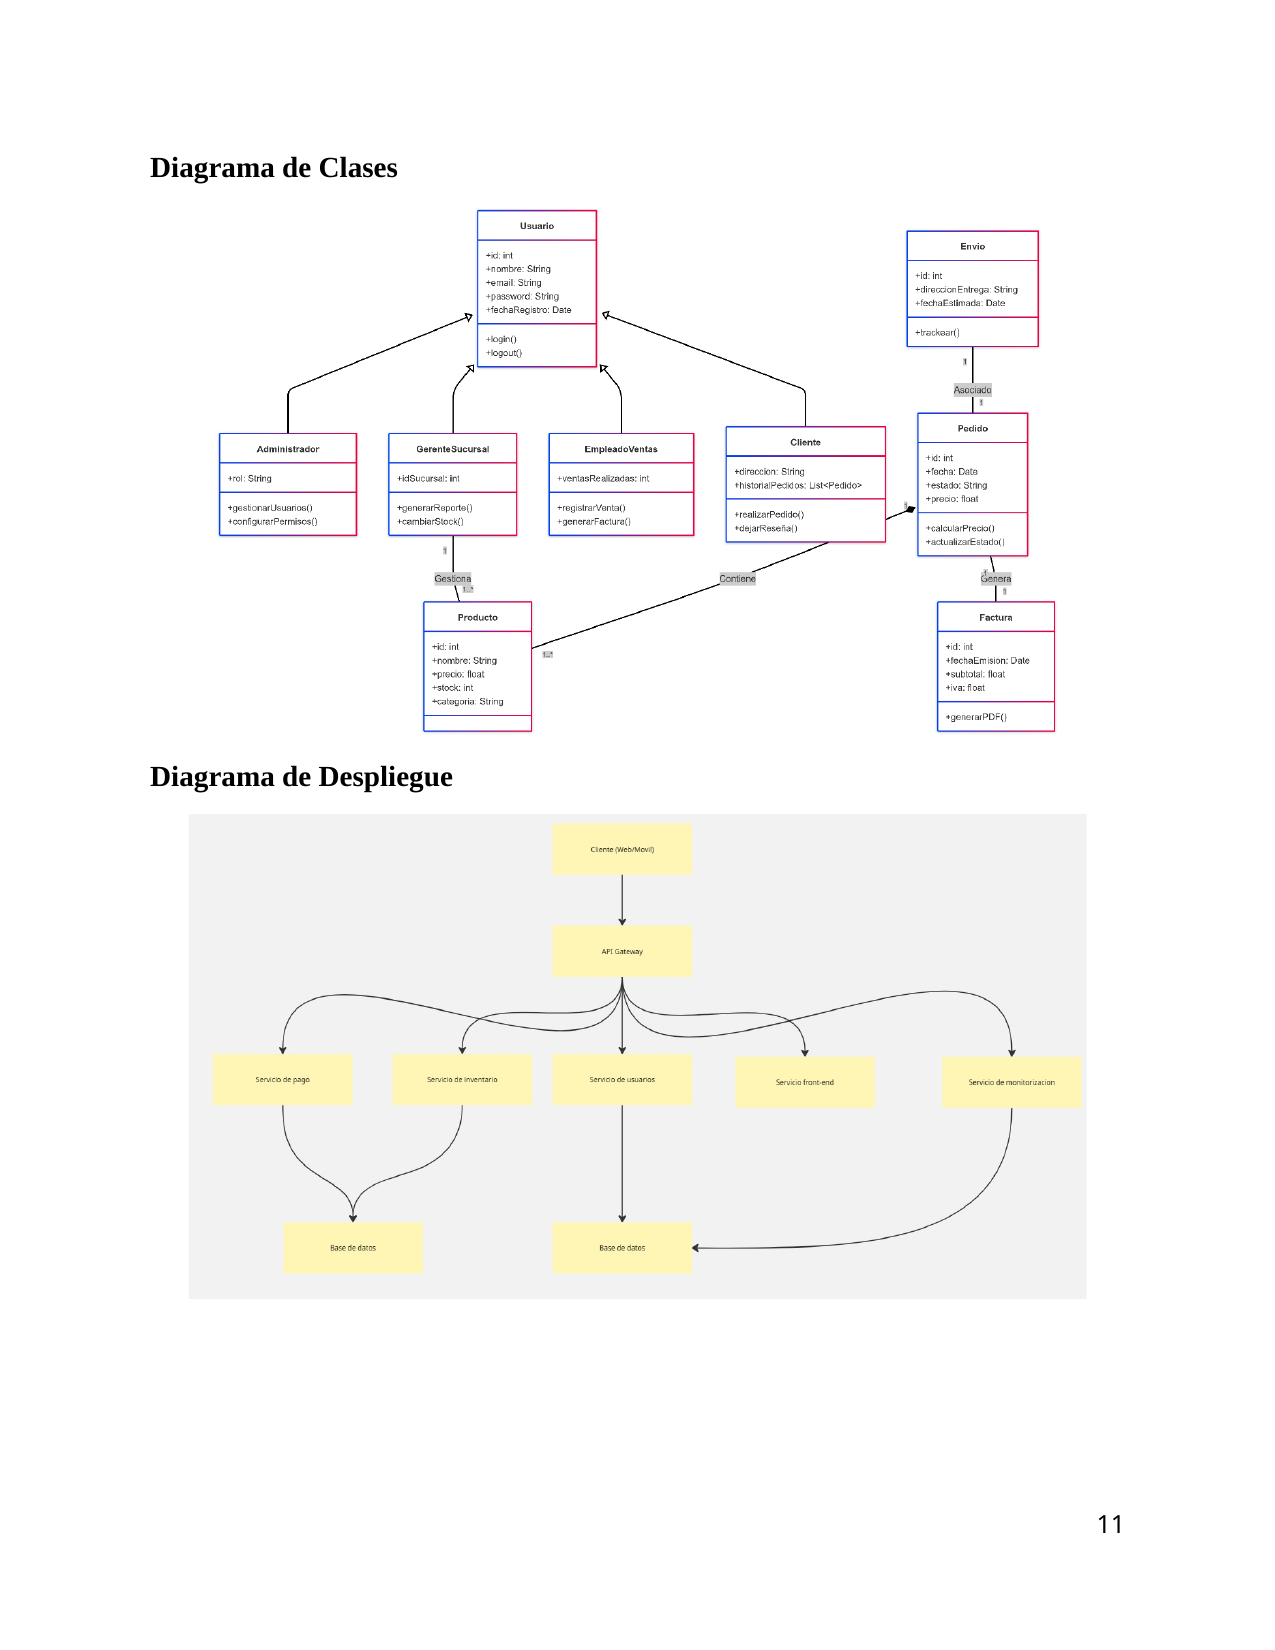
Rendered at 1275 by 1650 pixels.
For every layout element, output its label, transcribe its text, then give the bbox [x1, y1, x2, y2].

subtitle Diagrama de Despliegue [150, 759, 1125, 792]
picture [214, 205, 1061, 737]
picture [188, 814, 1087, 1299]
subtitle Diagrama de Clases [150, 150, 1125, 183]
